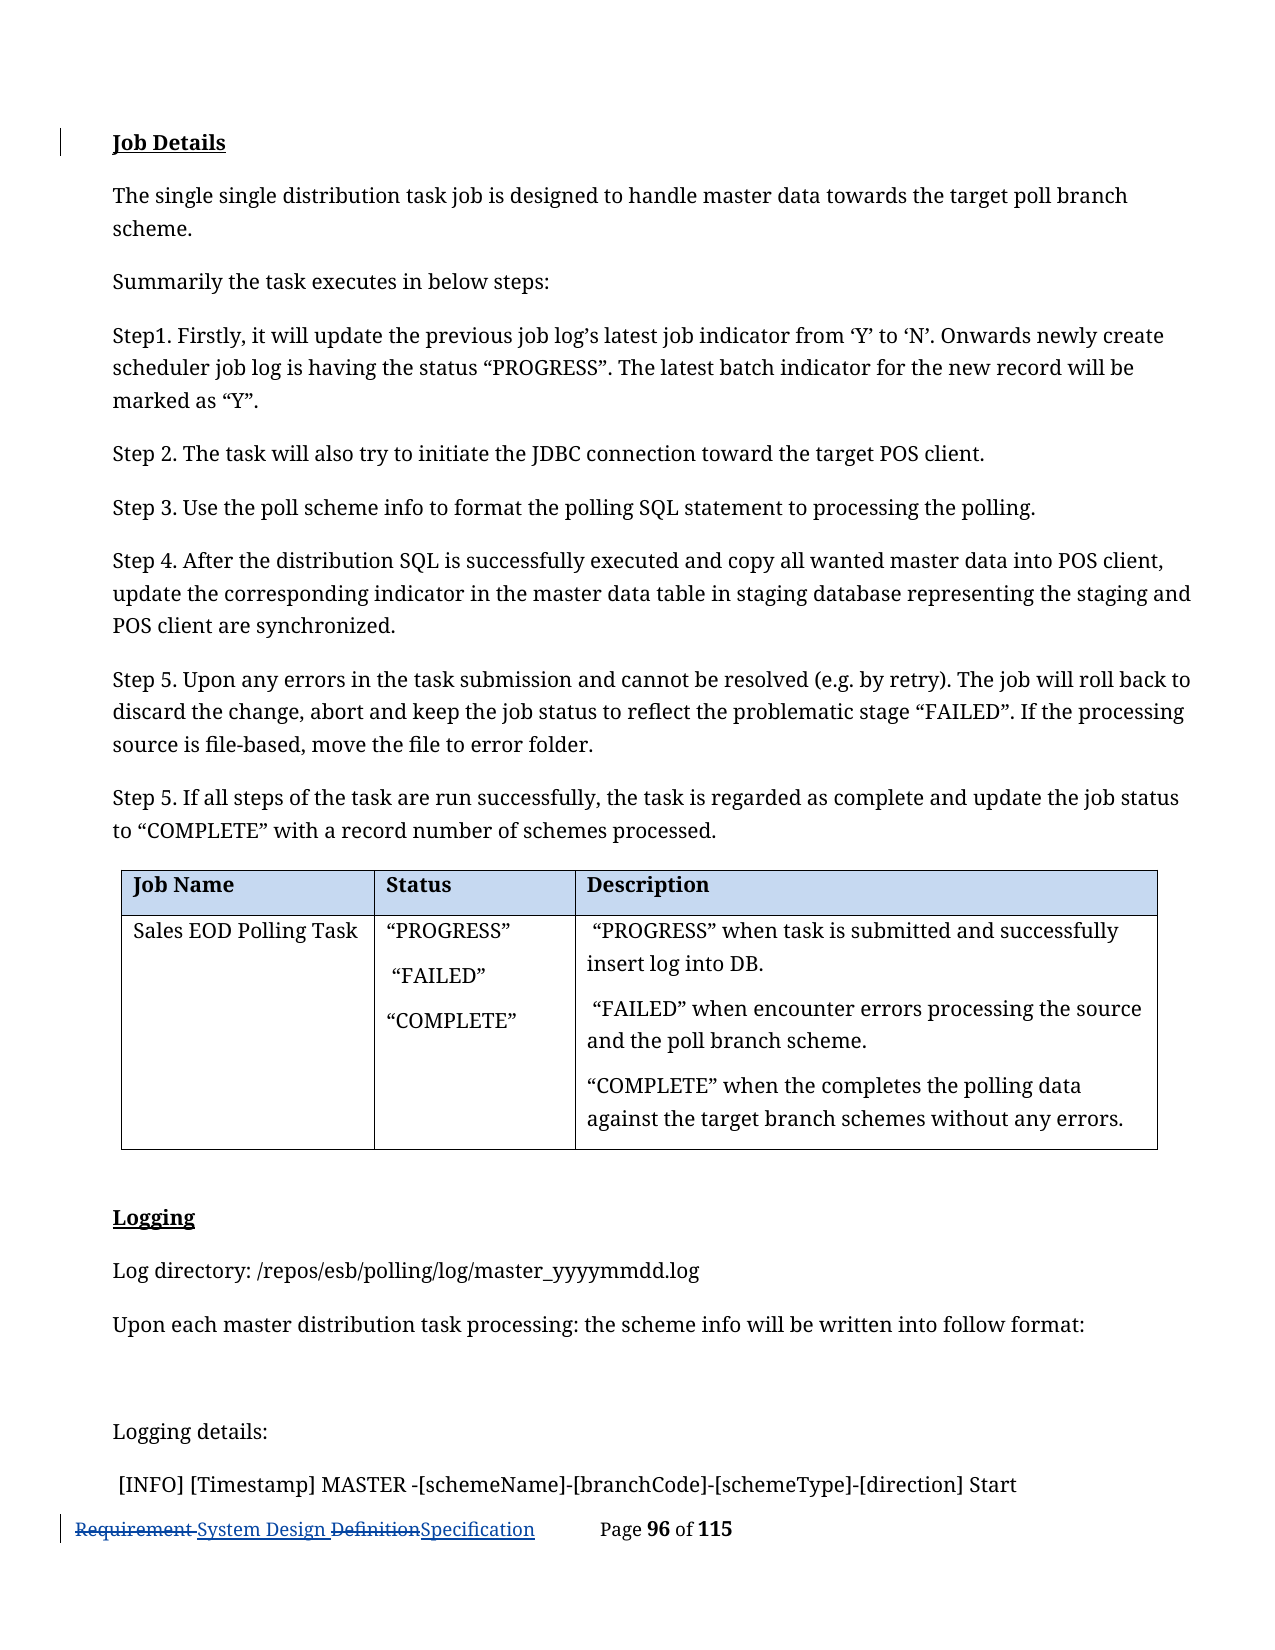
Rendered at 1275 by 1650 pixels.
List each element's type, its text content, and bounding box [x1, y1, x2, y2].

text Upon each master distribution task processing: the scheme info will be written into follow format: [112, 1310, 1200, 1338]
text The single single distribution task job is designed to handle master data towards the target poll branch scheme. [112, 181, 1200, 242]
text Logging details: [112, 1417, 1200, 1445]
text Step 2. The task will also try to initiate the JDBC connection toward the target POS client. [112, 439, 1200, 468]
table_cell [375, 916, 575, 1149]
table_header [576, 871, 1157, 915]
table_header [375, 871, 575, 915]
text Job Details [112, 128, 1200, 156]
text Log directory: /repos/esb/polling/log/master_yyyymmdd.log [112, 1257, 1200, 1285]
text Logging [112, 1203, 1200, 1232]
text Step 3. Use the poll scheme info to format the polling SQL statement to processing the polling. [112, 493, 1200, 521]
text Step 5. If all steps of the task are run successfully, the task is regarded as complete and update the job status to “COMPLETE” with a record number of schemes processed. [112, 783, 1200, 844]
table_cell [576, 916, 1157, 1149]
text Step 5. Upon any errors in the task submission and cannot be resolved (e.g. by retry). The job will roll back to discard the change, abort and keep the job status to reflect the problematic stage “FAILED”. If the processing source is file-based, move the file to error folder. [112, 665, 1200, 758]
text [INFO] [Timestamp] MASTER -[schemeName]-[branchCode]-[schemeType]-[direction] Start [112, 1470, 1200, 1499]
text Summarily the task executes in below steps: [112, 267, 1200, 296]
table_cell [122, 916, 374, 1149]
text Step 4. After the distribution SQL is successfully executed and copy all wanted master data into POS client, update the corresponding indicator in the master data table in staging database representing the staging and POS client are synchronized. [112, 546, 1200, 640]
text Step1. Firstly, it will update the previous job log’s latest job indicator from ‘Y’ to ‘N’. Onwards newly create scheduler job log is having the status “PROGRESS”. The latest batch indicator for the new record will be marked as “Y”. [112, 321, 1200, 414]
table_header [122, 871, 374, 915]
